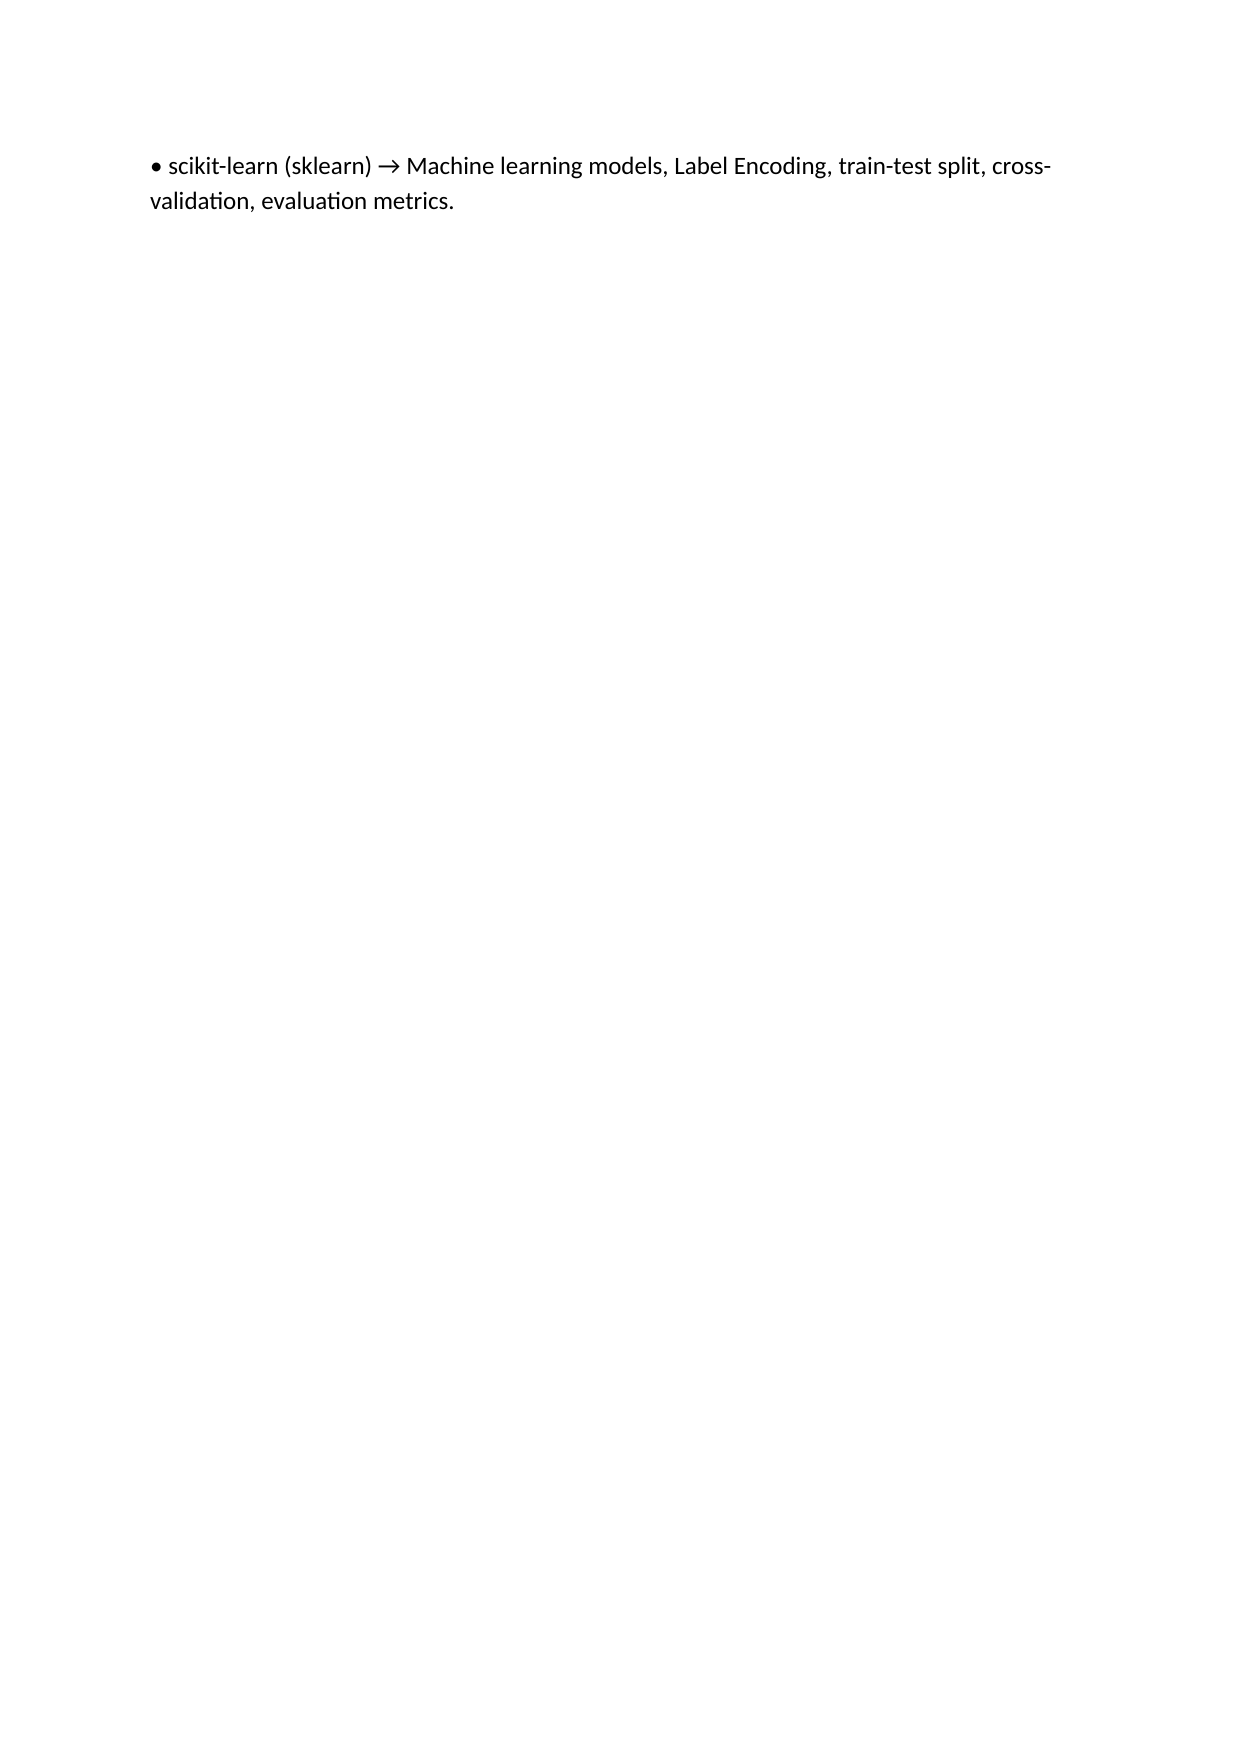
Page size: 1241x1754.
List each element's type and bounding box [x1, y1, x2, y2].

text [150, 150, 1090, 216]
